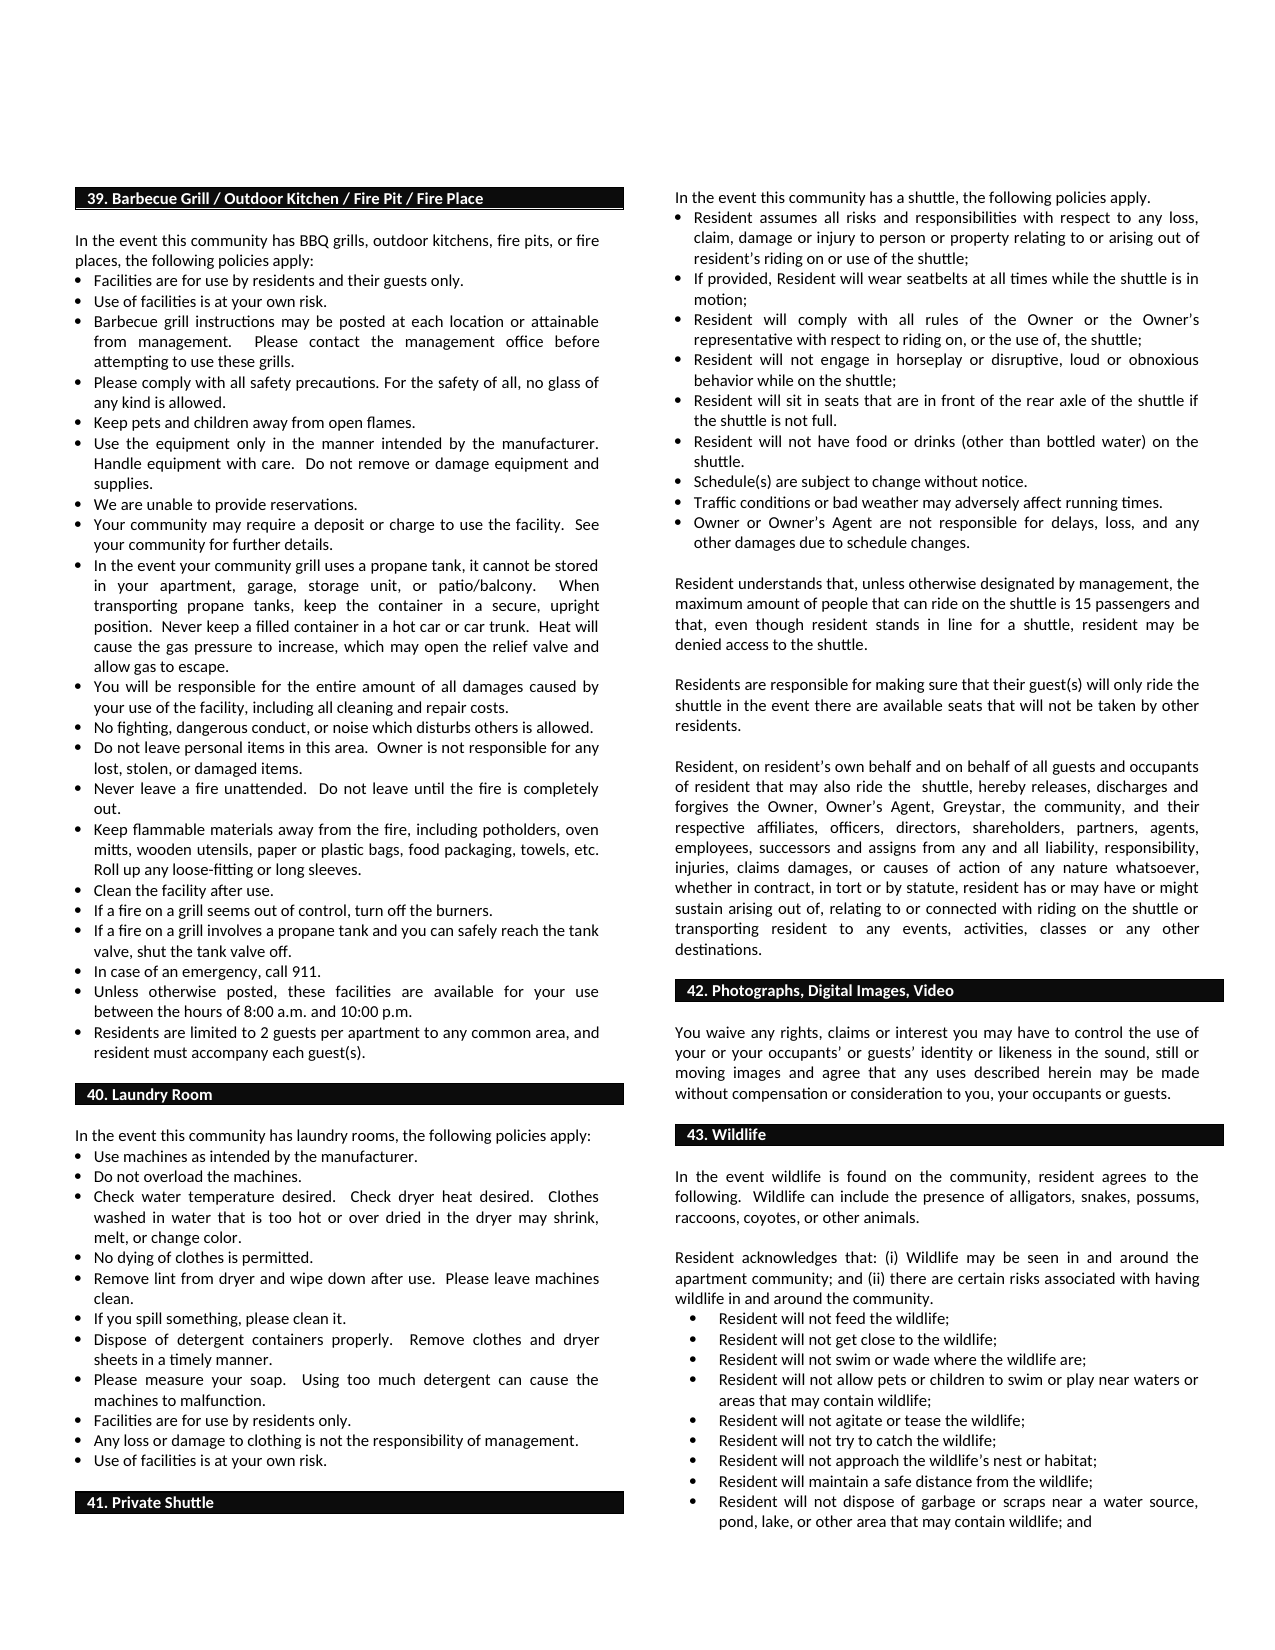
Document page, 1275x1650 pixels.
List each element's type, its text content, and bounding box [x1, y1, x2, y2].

list Resident will maintain a safe distance from the wildlife; [690, 1471, 1200, 1491]
list Use the equipment only in the manner intended by the manufacturer. Handle equipment with care. Do not remove or damage equipment and supplies. [75, 433, 600, 494]
list We are unable to provide reservations. [75, 494, 600, 514]
text In the event this community has laundry rooms, the following policies apply: [75, 1126, 600, 1146]
list Use machines as intended by the manufacturer. [75, 1146, 600, 1166]
list If provided, Resident will wear seatbelts at all times while the shuttle is in motion; [675, 268, 1200, 309]
list Please measure your soap. Using too much detergent can cause the machines to malfunction. [75, 1369, 600, 1410]
list Owner or Owner’s Agent are not responsible for delays, loss, and any other damages due to schedule changes. [675, 512, 1200, 553]
text In the event this community has BBQ grills, outdoor kitchens, fire pits, or fire places, the following policies apply: [75, 230, 600, 271]
list In the event your community grill uses a propane tank, it cannot be stored in your apartment, garage, storage unit, or patio/balcony. When transporting propane tanks, keep the container in a secure, upright position. Never keep a filled container in a hot car or car trunk. Heat will cause the gas pressure to increase, which may open the relief valve and allow gas to escape. [75, 555, 600, 677]
list Do not leave personal items in this area. Owner is not responsible for any lost, stolen, or damaged items. [75, 738, 600, 778]
table_header 41. Private Shuttle [76, 1493, 623, 1513]
table_header 42. Photographs, Digital Images, Video [676, 980, 1223, 1001]
list Keep pets and children away from open flames. [75, 413, 600, 433]
list Traffic conditions or bad weather may adversely affect running times. [675, 492, 1200, 512]
list Resident will sit in seats that are in front of the rear axle of the shuttle if the shuttle is not full. [675, 390, 1200, 431]
list Clean the facility after use. [75, 880, 600, 900]
list Residents are limited to 2 guests per apartment to any common area, and resident must accompany each guest(s). [75, 1022, 600, 1063]
text Resident understands that, unless otherwise designated by management, the maximum amount of people that can ride on the shuttle is 15 passengers and that, even though resident stands in line for a shuttle, resident may be denied access to the shuttle. [675, 573, 1200, 654]
list Use of facilities is at your own risk. [75, 1451, 600, 1471]
list Resident will not try to catch the wildlife; [690, 1430, 1200, 1451]
list Resident will not allow pets or children to swim or play near waters or areas that may contain wildlife; [690, 1369, 1200, 1410]
list Barbecue grill instructions may be posted at each location or attainable from management. Please contact the management office before attempting to use these grills. [75, 311, 600, 372]
list Unless otherwise posted, these facilities are available for your use between the hours of 8:00 a.m. and 10:00 p.m. [75, 981, 600, 1022]
text Resident acknowledges that: (i) Wildlife may be seen in and around the apartment community; and (ii) there are certain risks associated with having wildlife in and around the community. [675, 1248, 1200, 1308]
list If a fire on a grill seems out of control, turn off the burners. [75, 900, 600, 921]
list Resident will not dispose of garbage or scraps near a water source, pond, lake, or other area that may contain wildlife; and [690, 1491, 1200, 1532]
text In the event this community has a shuttle, the following policies apply. [675, 187, 1200, 207]
list Facilities are for use by residents only. [75, 1410, 600, 1430]
list Resident will not agitate or tease the wildlife; [690, 1410, 1200, 1430]
text In the event wildlife is found on the community, resident agrees to the following. Wildlife can include the presence of alligators, snakes, possums, raccoons, coyotes, or other animals. [675, 1166, 1200, 1227]
table_header 39. Barbecue Grill / Outdoor Kitchen / Fire Pit / Fire Place [76, 188, 623, 208]
list Resident will not feed the wildlife; [690, 1308, 1200, 1329]
list Check water temperature desired. Check dryer heat desired. Clothes washed in water that is too hot or over dried in the dryer may shrink, melt, or change color. [75, 1187, 600, 1248]
list Your community may require a deposit or charge to use the facility. See your community for further details. [75, 514, 600, 555]
list Dispose of detergent containers properly. Remove clothes and dryer sheets in a timely manner. [75, 1329, 600, 1369]
table_header 40. Laundry Room [76, 1084, 623, 1104]
list Resident will not get close to the wildlife; [690, 1329, 1200, 1349]
list Facilities are for use by residents and their guests only. [75, 271, 600, 291]
list In case of an emergency, call 911. [75, 961, 600, 981]
text Residents are responsible for making sure that their guest(s) will only ride the shuttle in the event there are available seats that will not be taken by other residents. [675, 675, 1200, 736]
list No fighting, dangerous conduct, or noise which disturbs others is allowed. [75, 717, 600, 738]
text You waive any rights, claims or interest you may have to control the use of your or your occupants’ or guests’ identity or likeness in the sound, still or moving images and agree that any uses described herein may be made without compensation or consideration to you, your occupants or guests. [675, 1022, 1200, 1103]
list Keep flammable materials away from the fire, including potholders, oven mitts, wooden utensils, paper or plastic bags, food packaging, towels, etc. Roll up any loose-fitting or long sleeves. [75, 819, 600, 880]
text Resident, on resident’s own behalf and on behalf of all guests and occupants of resident that may also ride the shuttle, hereby releases, discharges and forgives the Owner, Owner’s Agent, Greystar, the community, and their respective affiliates, officers, directors, shareholders, partners, agents, employees, successors and assigns from any and all liability, responsibility, injuries, claims damages, or causes of action of any nature whatsoever, whether in contract, in tort or by statute, resident has or may have or might sustain arising out of, relating to or connected with riding on the shuttle or transporting resident to any events, activities, classes or any other destinations. [675, 756, 1200, 959]
list No dying of clothes is permitted. [75, 1248, 600, 1268]
table_header 43. Wildlife [676, 1125, 1223, 1145]
list Resident will not have food or drinks (other than bottled water) on the shuttle. [675, 431, 1200, 472]
list Please comply with all safety precautions. For the safety of all, no glass of any kind is allowed. [75, 372, 600, 413]
list Any loss or damage to clothing is not the responsibility of management. [75, 1430, 600, 1451]
list Remove lint from dryer and wipe down after use. Please leave machines clean. [75, 1268, 600, 1308]
list Do not overload the machines. [75, 1166, 600, 1187]
list If a fire on a grill involves a propane tank and you can safely reach the tank valve, shut the tank valve off. [75, 921, 600, 961]
list Resident will not swim or wade where the wildlife are; [690, 1349, 1200, 1369]
list Resident will not approach the wildlife’s nest or habitat; [690, 1451, 1200, 1471]
list Never leave a fire unattended. Do not leave until the fire is completely out. [75, 778, 600, 819]
list Resident assumes all risks and responsibilities with respect to any loss, claim, damage or injury to person or property relating to or arising out of resident’s riding on or use of the shuttle; [675, 207, 1200, 268]
list Use of facilities is at your own risk. [75, 291, 600, 311]
list If you spill something, please clean it. [75, 1308, 600, 1329]
list Resident will not engage in horseplay or disruptive, loud or obnoxious behavior while on the shuttle; [675, 350, 1200, 390]
list Schedule(s) are subject to change without notice. [675, 472, 1200, 492]
list Resident will comply with all rules of the Owner or the Owner’s representative with respect to riding on, or the use of, the shuttle; [675, 309, 1200, 350]
list You will be responsible for the entire amount of all damages caused by your use of the facility, including all cleaning and repair costs. [75, 677, 600, 717]
